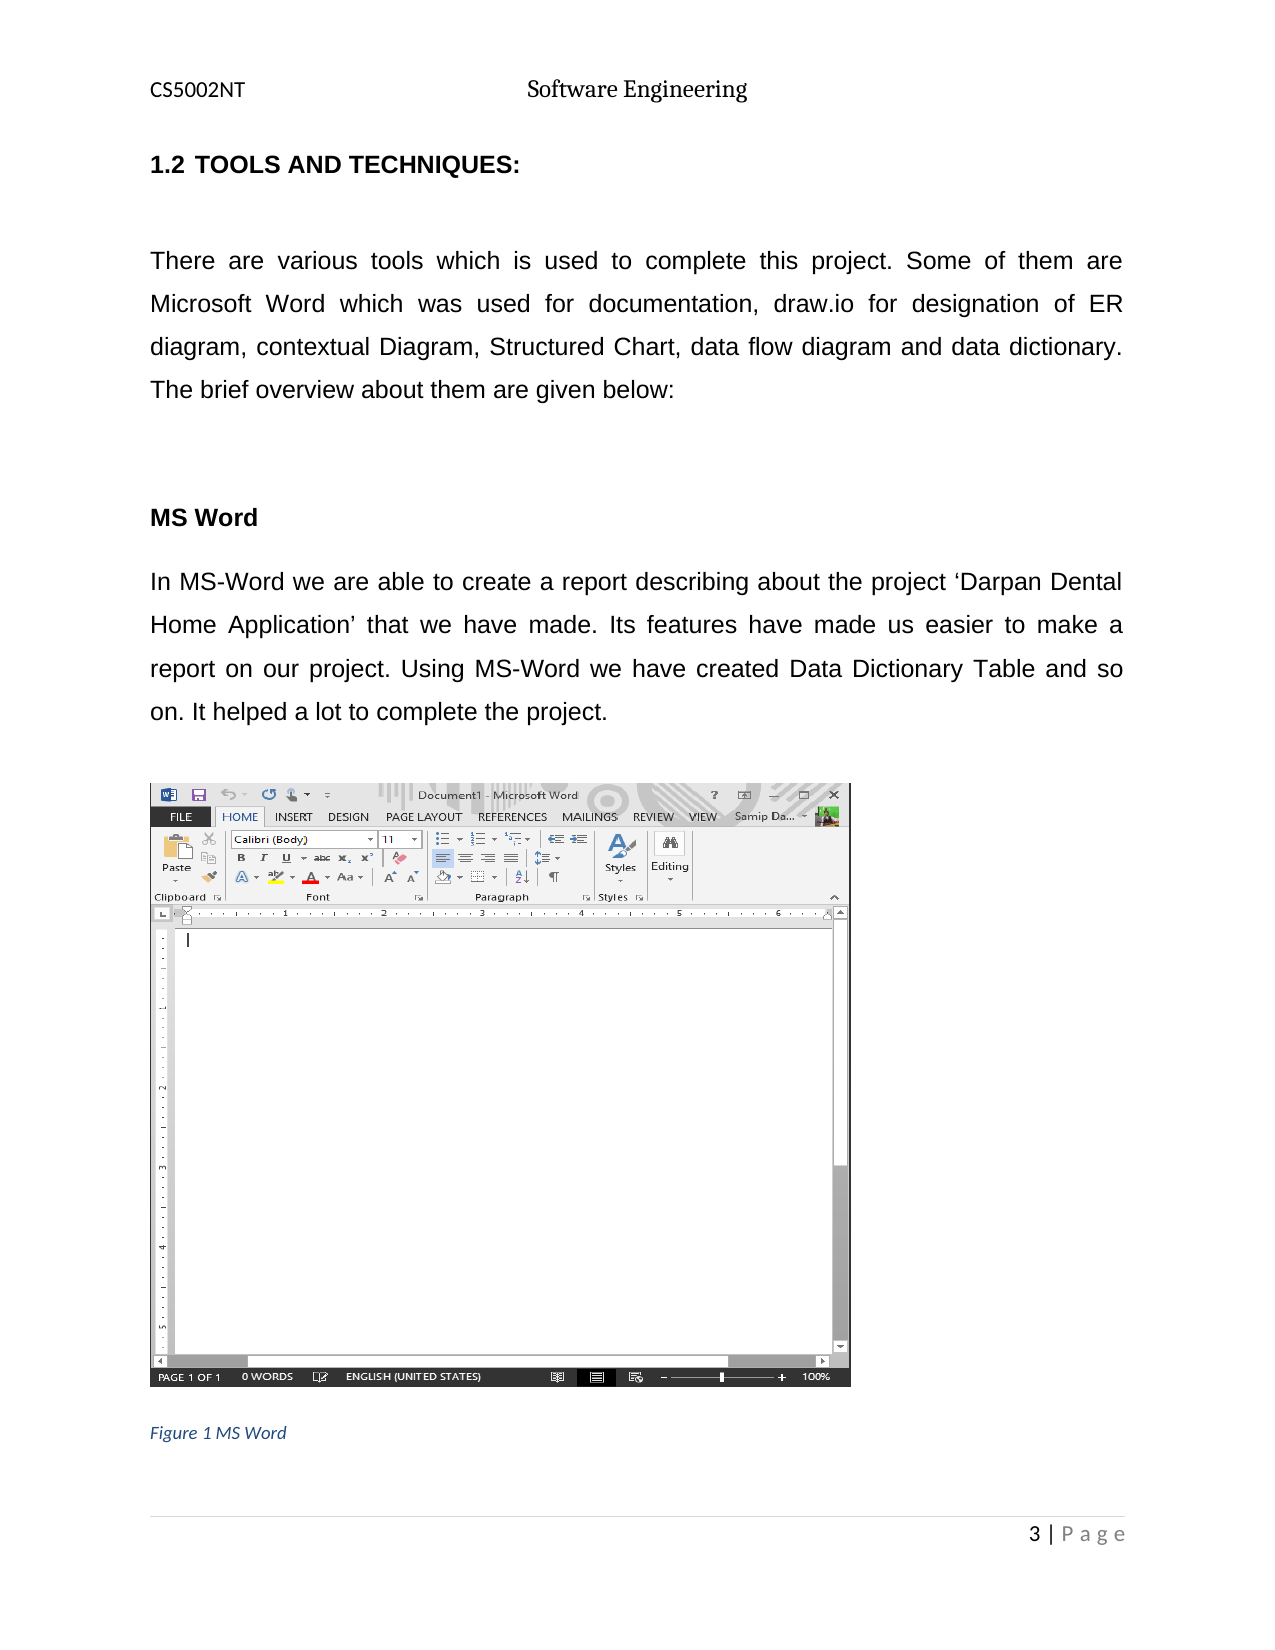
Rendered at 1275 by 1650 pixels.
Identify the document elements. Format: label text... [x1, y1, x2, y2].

text Figure 1 MS Word [150, 1421, 1125, 1444]
text There are various tools which is used to complete this project. Some of them are Microsoft Word which was used for documentation, draw.io for designation of ER diagram, contextual Diagram, Structured Chart, data flow diagram and data dictionary. The brief overview about them are given below: [150, 246, 1125, 404]
text MS Word [150, 503, 1125, 532]
list In MS-Word we are able to create a report describing about the project ‘Darpan Dental Home Application’ that we have made. Its features have made us easier to make a report on our project. Using MS-Word we have created Data Dictionary Table and so on. It helped a lot to complete the project. [150, 567, 1125, 726]
subtitle TOOLS AND TECHNIQUES: [150, 150, 1125, 179]
picture [150, 783, 851, 1387]
